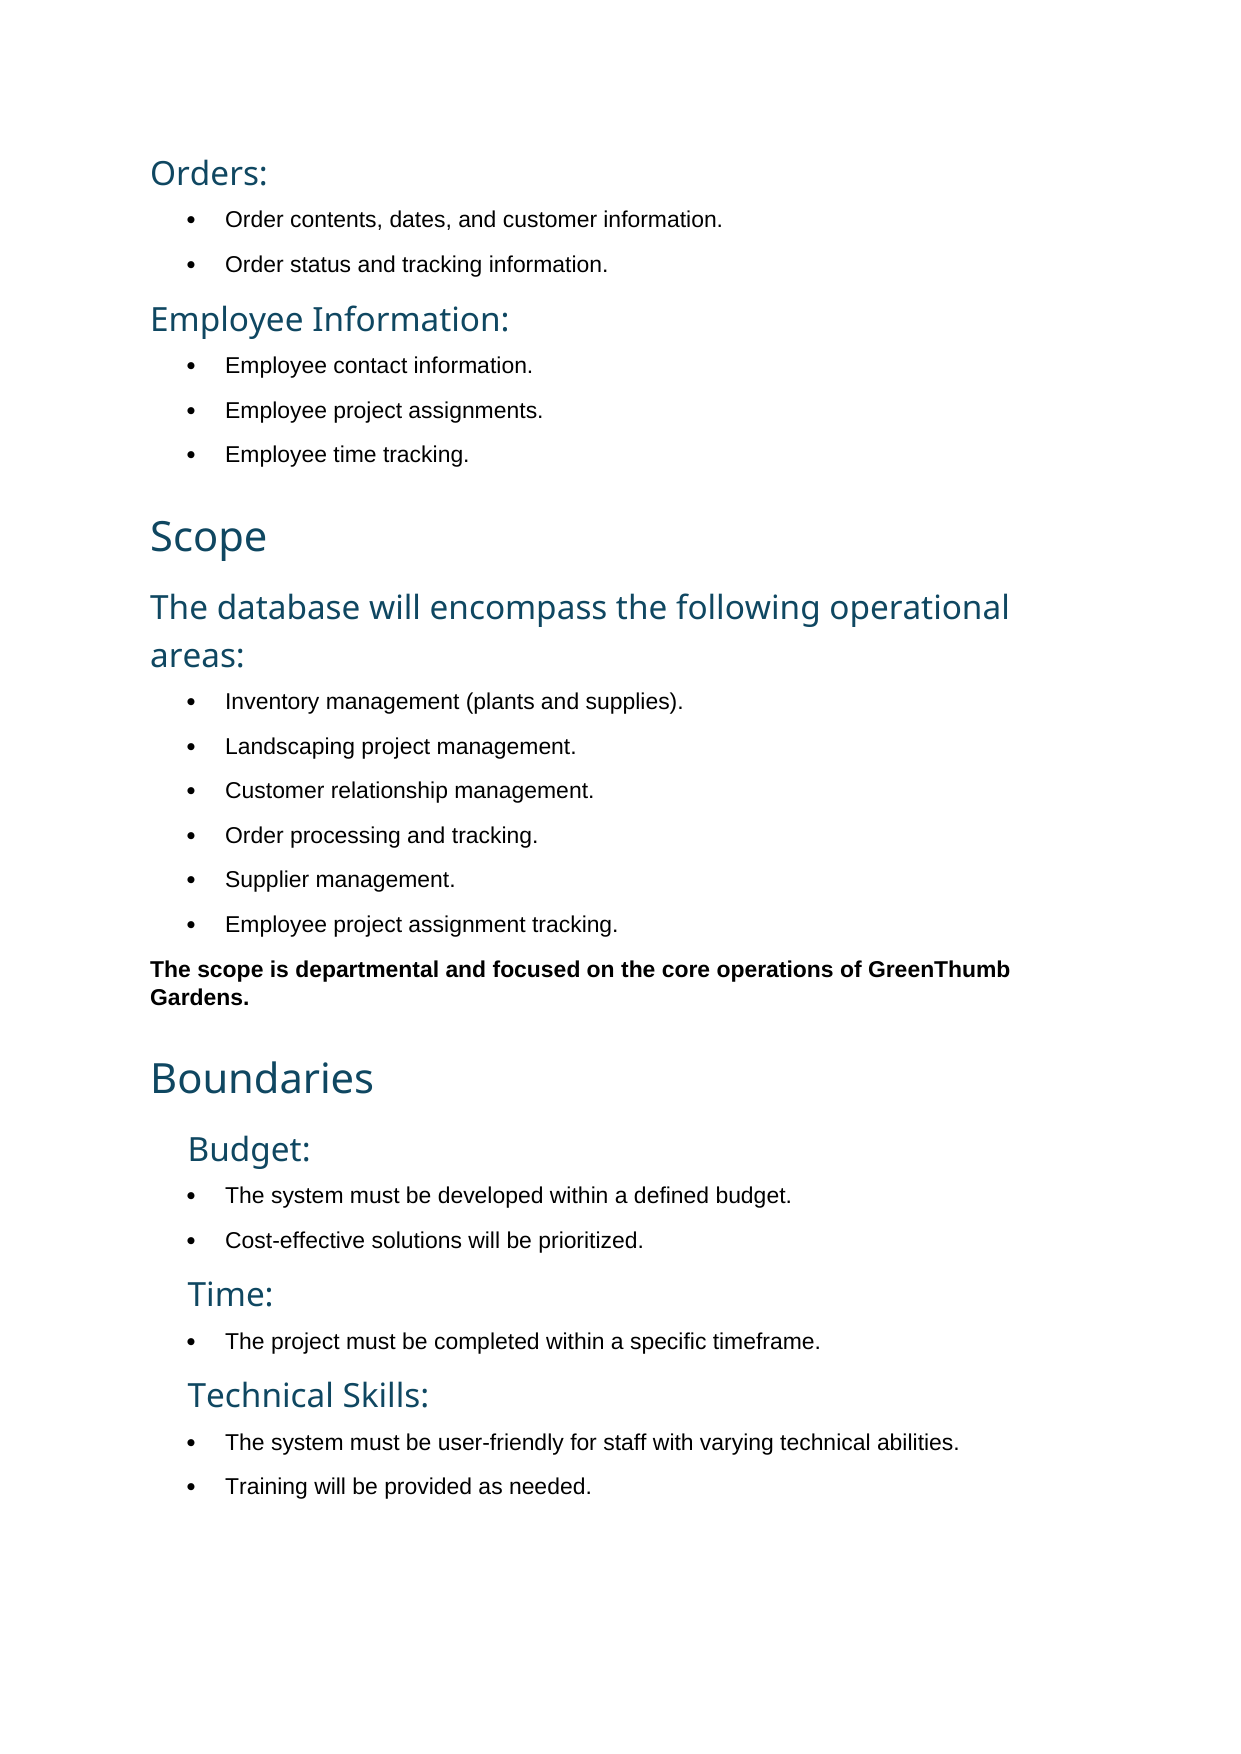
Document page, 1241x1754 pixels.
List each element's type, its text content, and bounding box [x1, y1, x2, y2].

list The system must be developed within a defined budget. [187, 1182, 1090, 1208]
list Supplier management. [187, 866, 1090, 893]
subtitle Time: [187, 1271, 1090, 1317]
subtitle Technical Skills: [187, 1372, 1090, 1418]
text The scope is departmental and focused on the core operations of GreenThumb Gardens. [150, 956, 1090, 1010]
subtitle Orders: [150, 150, 1090, 195]
list Landscaping project management. [187, 733, 1090, 759]
subtitle Employee Information: [150, 296, 1090, 341]
list Customer relationship management. [187, 777, 1090, 803]
list Employee project assignment tracking. [187, 911, 1090, 937]
list Training will be provided as needed. [187, 1473, 1090, 1500]
list Employee time tracking. [187, 441, 1090, 468]
list Order processing and tracking. [187, 822, 1090, 848]
list Cost-effective solutions will be prioritized. [187, 1227, 1090, 1253]
subtitle Boundaries [150, 1049, 1090, 1106]
list Order contents, dates, and customer information. [187, 206, 1090, 233]
list The project must be completed within a specific timeframe. [187, 1328, 1090, 1354]
subtitle Scope [150, 507, 1090, 563]
list Employee contact information. [187, 352, 1090, 378]
list Order status and tracking information. [187, 251, 1090, 277]
list Employee project assignments. [187, 397, 1090, 423]
subtitle Budget: [187, 1126, 1090, 1171]
subtitle The database will encompass the following operational areas: [150, 583, 1090, 677]
list The system must be user-friendly for staff with varying technical abilities. [187, 1429, 1090, 1455]
list Inventory management (plants and supplies). [187, 688, 1090, 714]
